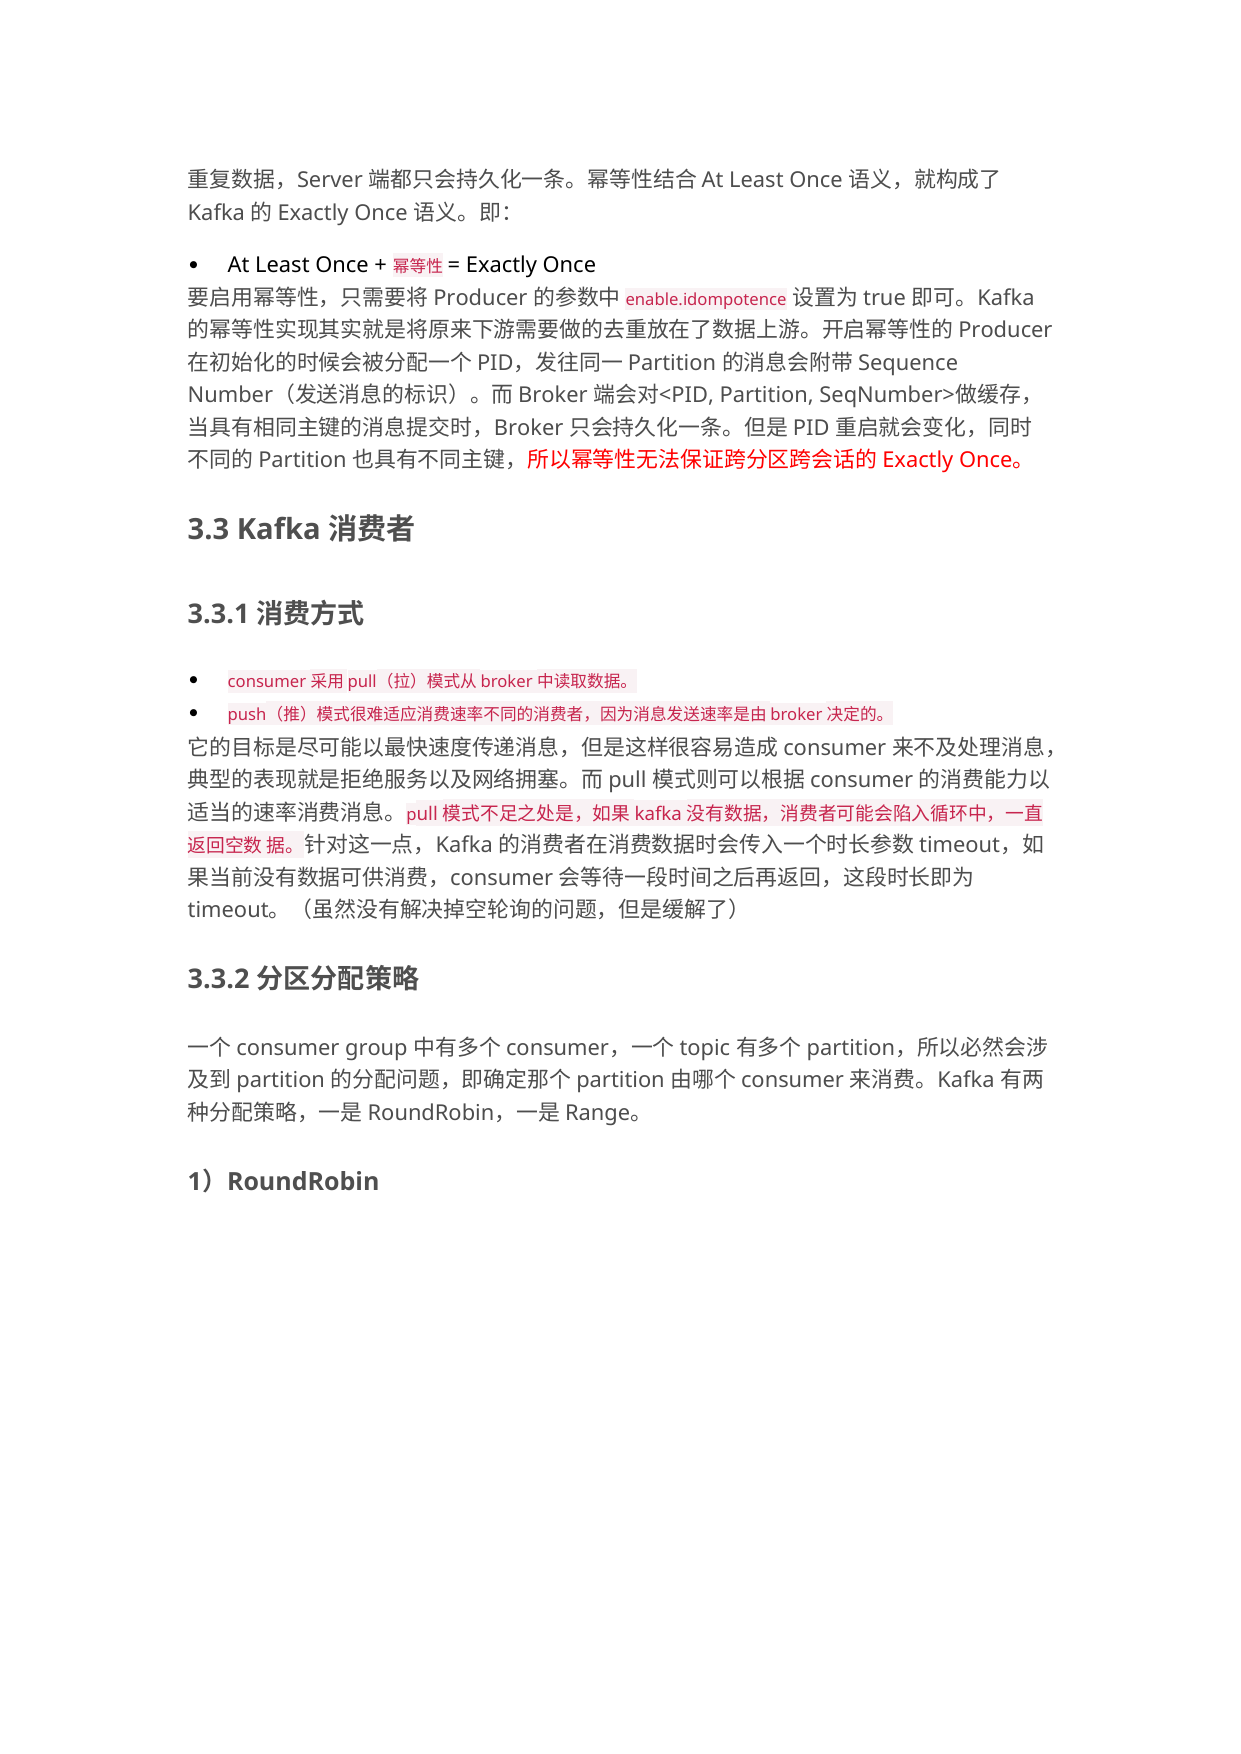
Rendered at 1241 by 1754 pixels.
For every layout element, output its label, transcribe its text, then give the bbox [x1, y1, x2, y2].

list push（推）模式很难适应消费速率不同的消费者，因为消息发送速率是由 broker 决定的。 [190, 697, 1053, 729]
subtitle 3.3.1 消费方式 [187, 579, 1053, 644]
list At Least Once + 幂等性 = Exactly Once [190, 247, 443, 279]
subtitle 3.3 Kafka 消费者 [187, 494, 1053, 559]
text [187, 162, 1053, 227]
text 一个 consumer group 中有多个 consumer，一个 topic 有多个 partition，所以必然会涉及到 partition 的分配问题，即确定那个 partition 由哪个 consumer 来消费。Kafka 有两种分配策略，一是 RoundRobin，一是 Range。 [187, 1029, 1053, 1127]
list At Least Once + 幂等性 = Exactly Once [447, 247, 1053, 279]
text 要启用幂等性，只需要将 Producer 的参数中 enable.idompotence 设置为 true 即可。Kafka的幂等性实现其实就是将原来下游需要做的去重放在了数据上游。开启幂等性的 Producer 在初始化的时候会被分配一个 PID，发往同一 Partition 的消息会附带 Sequence Number（发送消息的标识）。而Broker 端会对<PID, Partition, SeqNumber>做缓存，当具有相同主键的消息提交时，Broker 只会持久化一条。但是 PID 重启就会变化，同时不同的 Partition 也具有不同主键，所以幂等性无法保证跨分区跨会话的 Exactly Once。 [187, 279, 1053, 474]
subtitle RoundRobin [187, 1147, 1053, 1212]
subtitle 3.3.2 分区分配策略 [187, 944, 1053, 1009]
text 它的目标是尽可能以最快速度传递消息，但是这样很容易造成 consumer 来不及处理消息，典型的表现就是拒绝服务以及网络拥塞。而 pull 模式则可以根据 consumer 的消费能力以适当的速率消费消息。pull 模式不足之处是，如果 kafka 没有数据，消费者可能会陷入循环中，一直返回空数 据。针对这一点，Kafka 的消费者在消费数据时会传入一个时长参数 timeout，如果当前没有数据可供消费，consumer 会等待一段时间之后再返回，这段时长即为 timeout。（虽然没有解决掉空轮询的问题，但是缓解了） [187, 729, 1053, 924]
list consumer 采用 pull（拉）模式从 broker 中读取数据。 [190, 664, 1053, 697]
